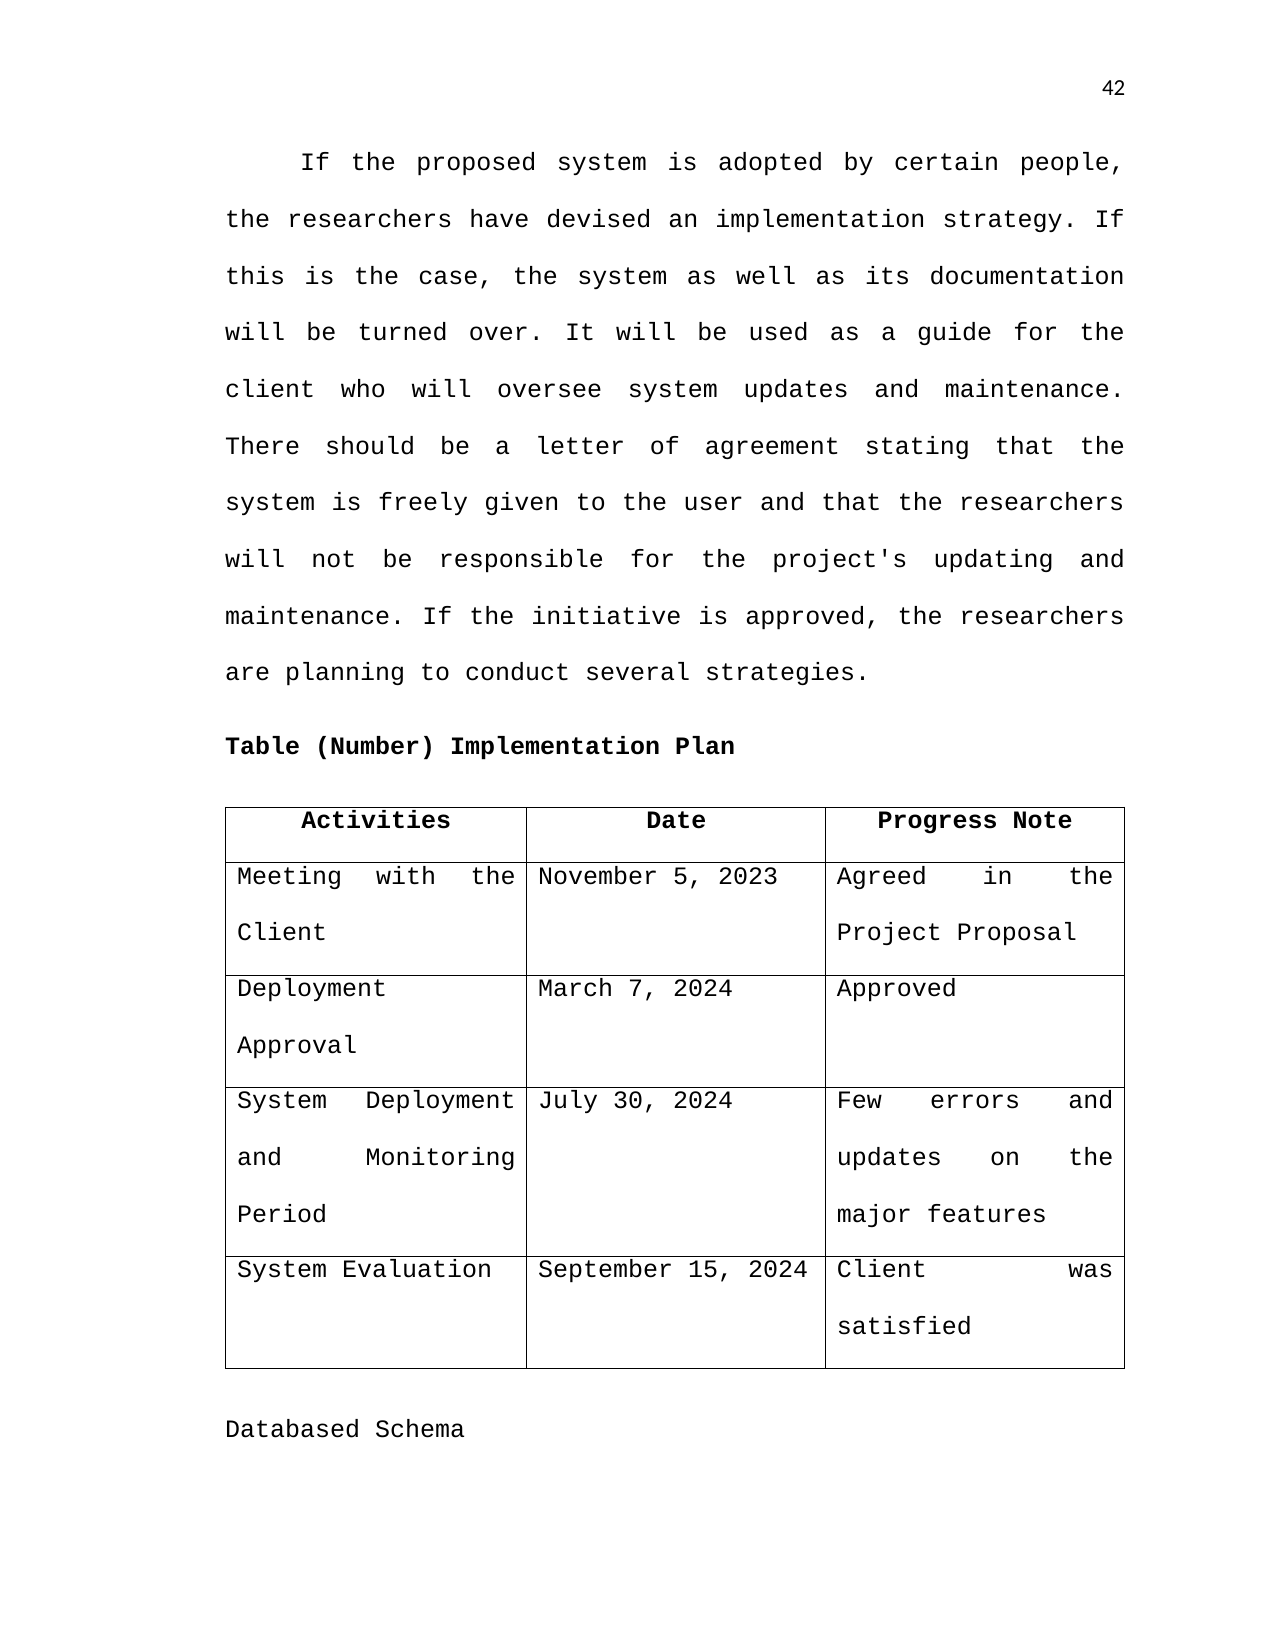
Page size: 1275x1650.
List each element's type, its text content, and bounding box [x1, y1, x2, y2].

table_cell System Evaluation [226, 1257, 526, 1368]
table_cell July 30, 2024 [527, 1088, 825, 1256]
table_header Date [527, 808, 825, 862]
text Databased Schema [225, 1416, 1125, 1445]
table_cell Few errors and updates on the major features [826, 1088, 1124, 1256]
table_cell March 7, 2024 [527, 976, 825, 1087]
table_cell Approved [826, 976, 1124, 1087]
table_header Activities [226, 808, 526, 862]
text If the proposed system is adopted by certain people, the researchers have devised an implementation strategy. If this is the case, the system as well as its documentation will be turned over. It will be used as a guide for the client who will oversee system updates and maintenance. There should be a letter of agreement stating that the system is freely given to the user and that the researchers will not be responsible for the project's updating and maintenance. If the initiative is approved, the researchers are planning to conduct several strategies. [225, 150, 1125, 688]
table_cell November 5, 2023 [527, 863, 825, 974]
table_cell Agreed in the Project Proposal [826, 863, 1124, 974]
table_header Progress Note [826, 808, 1124, 862]
table_cell System Deployment and Monitoring Period [226, 1088, 526, 1256]
text Table (Number) Implementation Plan [225, 733, 1125, 762]
table_cell Deployment Approval [226, 976, 526, 1087]
table_cell Client was satisfied [826, 1257, 1124, 1368]
table_cell September 15, 2024 [527, 1257, 825, 1368]
table_cell Meeting with the Client [226, 863, 526, 974]
